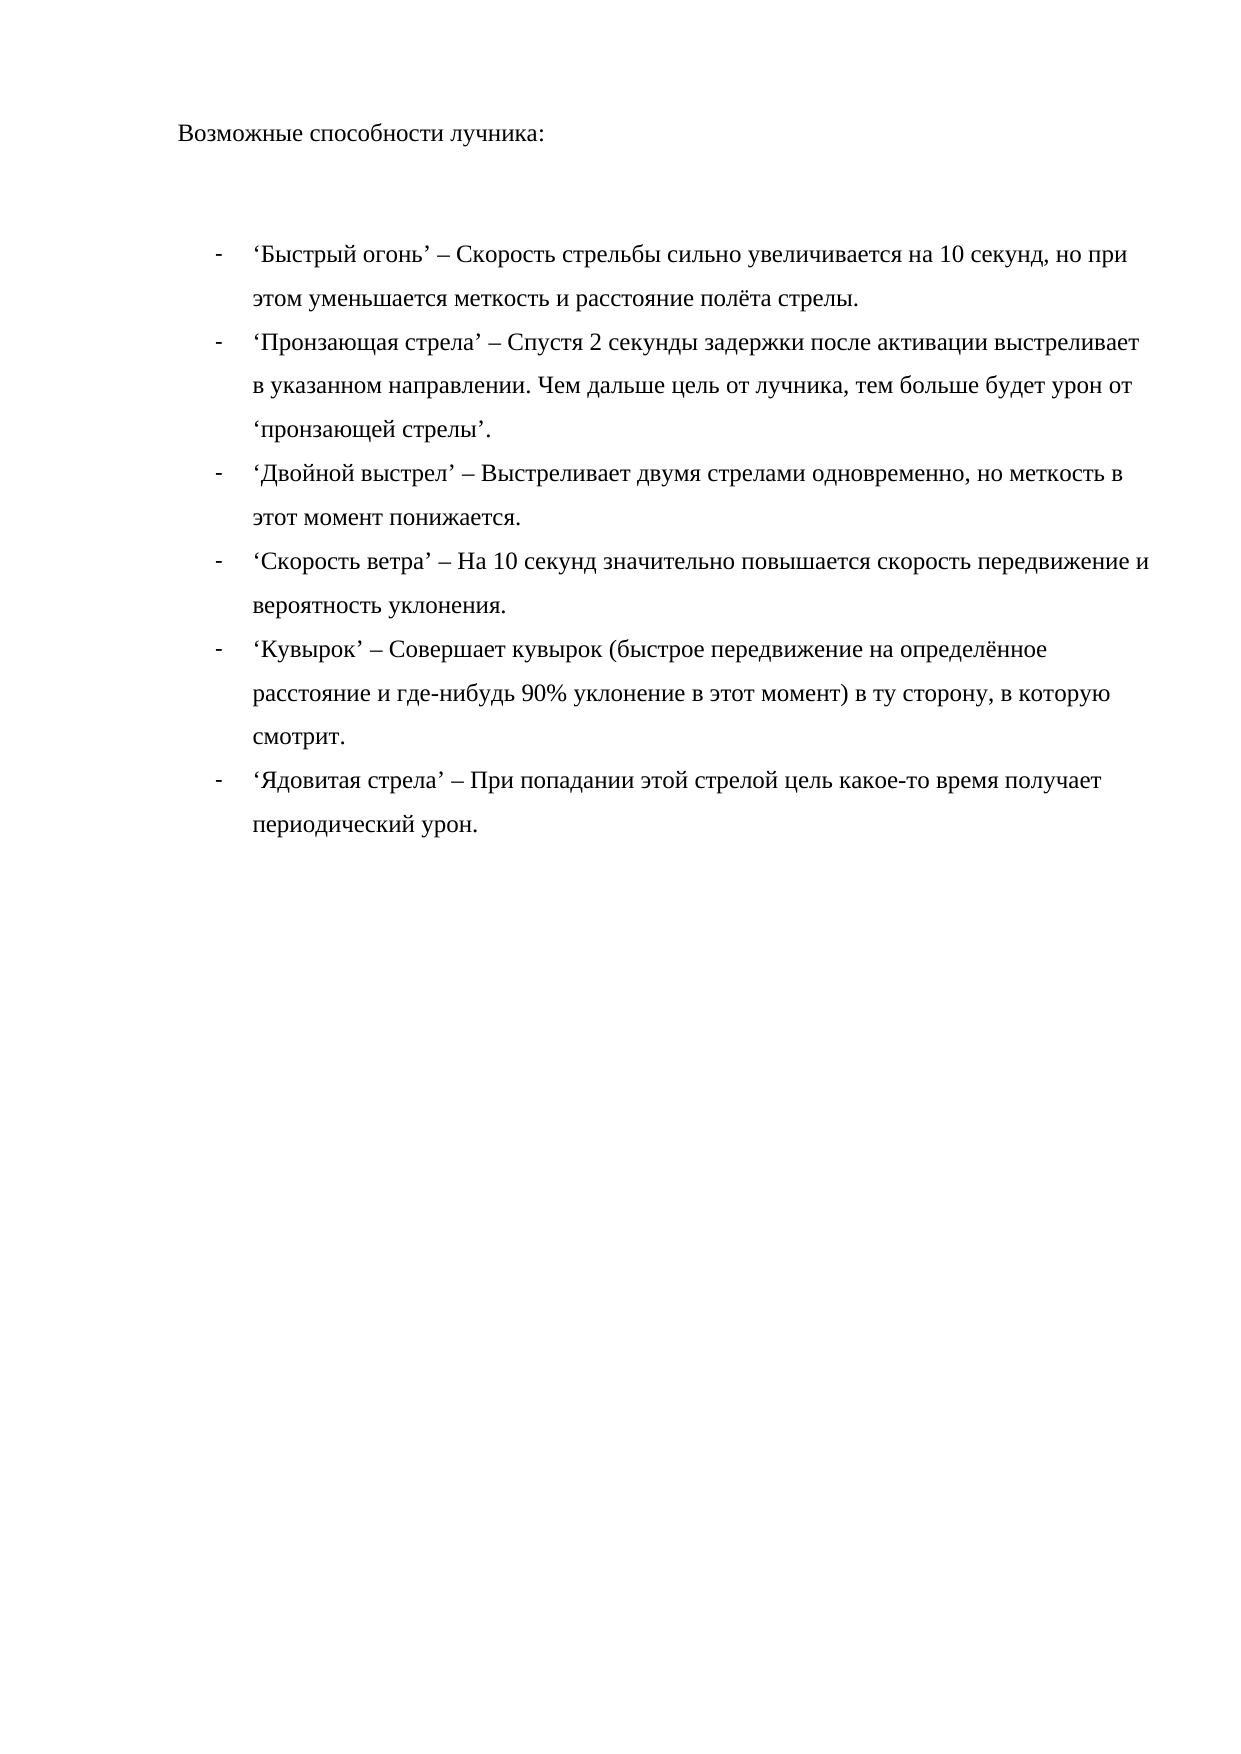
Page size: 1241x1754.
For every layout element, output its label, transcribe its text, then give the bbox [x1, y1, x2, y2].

list ‘Быстрый огонь’ – Скорость стрельбы сильно увеличивается на 10 секунд, но при этом уменьшается меткость и расстояние полёта стрелы. [215, 238, 1152, 311]
list ‘Ядовитая стрела’ – При попадании этой стрелой цель какое-то время получает периодический урон. [215, 764, 1152, 838]
text Возможные способности лучника: [177, 118, 1152, 147]
list ‘Пронзающая стрела’ – Спустя 2 секунды задержки после активации выстреливает в указанном направлении. Чем дальше цель от лучника, тем больше будет урон от ‘пронзающей стрелы’. [215, 326, 1152, 442]
list ‘Кувырок’ – Совершает кувырок (быстрое передвижение на определённое расстояние и где-нибудь 90% уклонение в этот момент) в ту сторону, в которую смотрит. [215, 633, 1152, 750]
list ‘Двойной выстрел’ – Выстреливает двумя стрелами одновременно, но меткость в этот момент понижается. [215, 457, 1152, 531]
list ‘Скорость ветра’ – На 10 секунд значительно повышается скорость передвижение и вероятность уклонения. [215, 545, 1152, 618]
